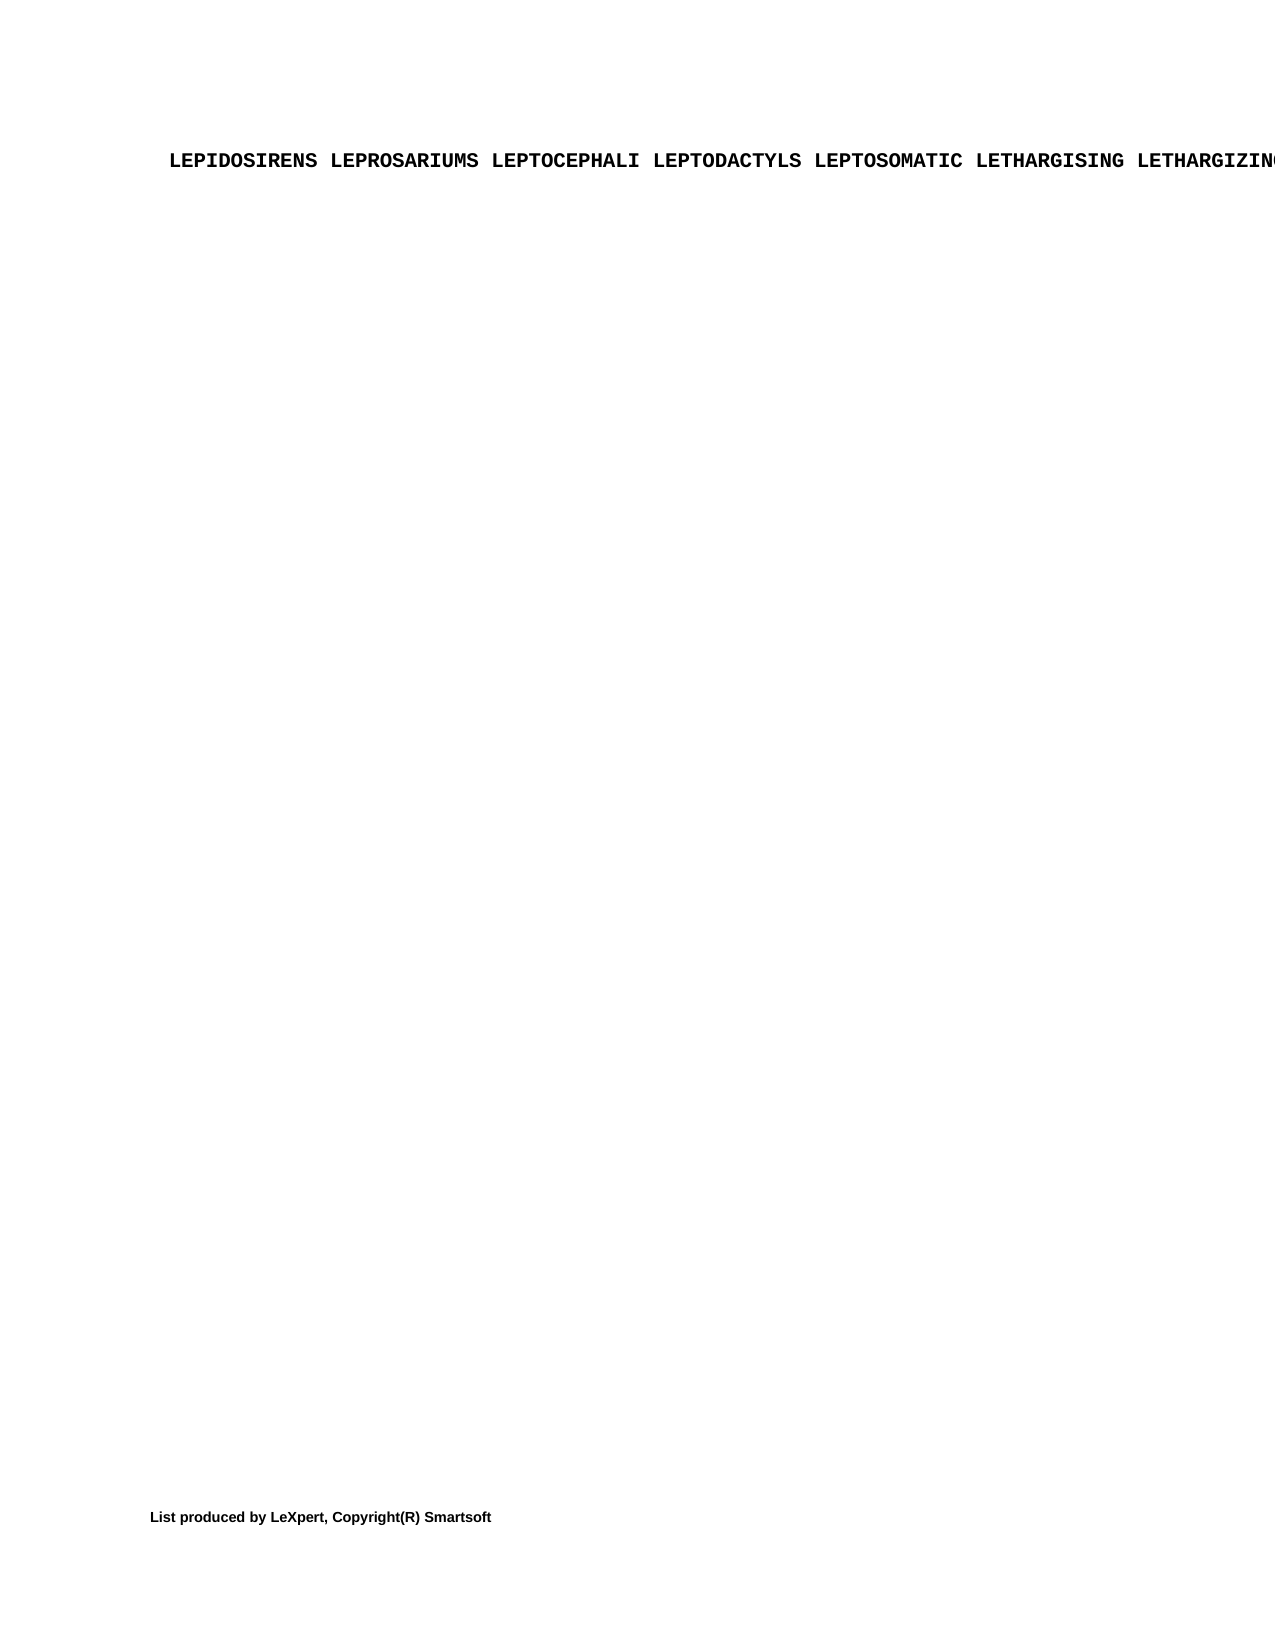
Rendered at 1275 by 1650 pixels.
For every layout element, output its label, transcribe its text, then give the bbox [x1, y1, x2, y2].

text List produced by LeXpert, Copyright(R) Smartsoft [150, 1509, 1117, 1526]
